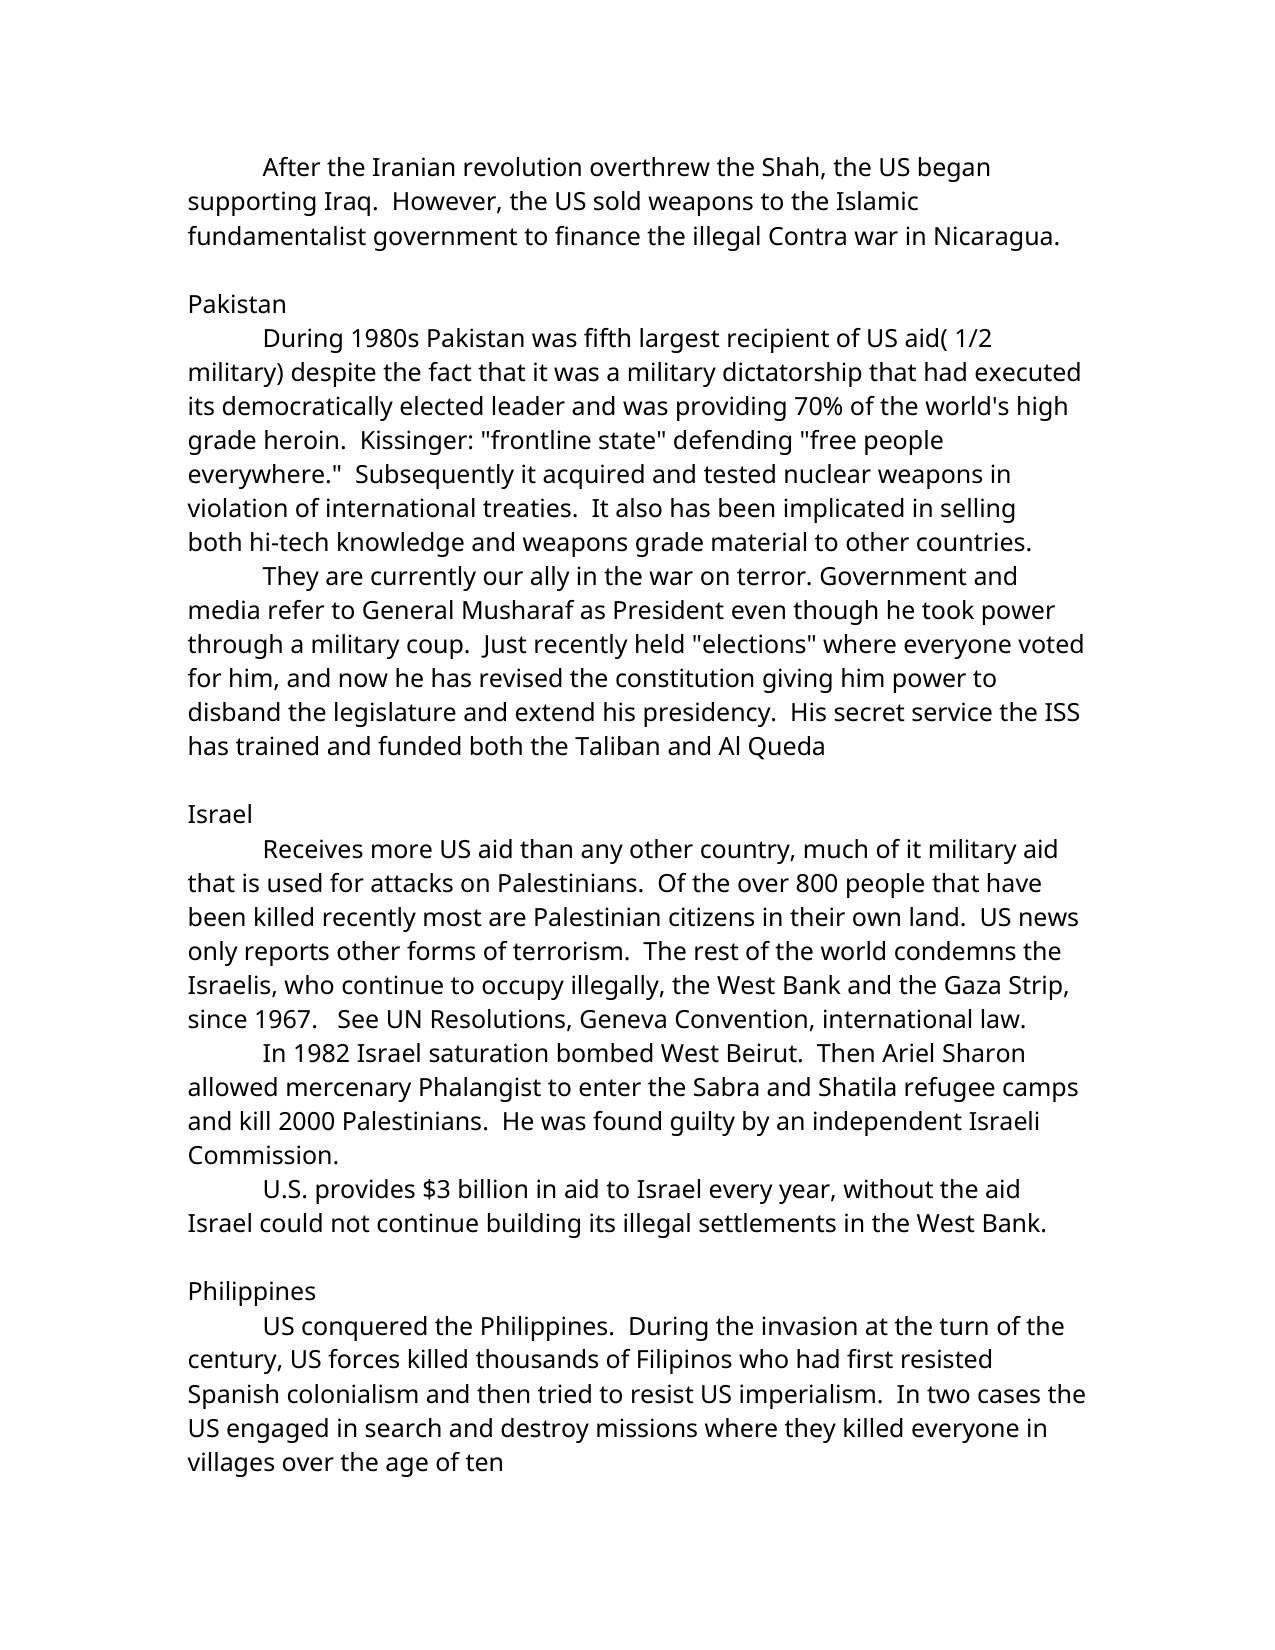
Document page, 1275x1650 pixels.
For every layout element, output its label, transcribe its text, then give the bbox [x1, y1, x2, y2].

text provides $3 billion in aid to every year, without the aid could not continue building its illegal settlements in the . [187, 1172, 1087, 1240]
text Receives more aid than any other country, much of it military aid that is used for attacks on Palestinians. Of the over 800 people that have been killed recently most are Palestinian citizens in their own land. news only reports other forms of terrorism. The rest of the world condemns the Israelis, who continue to occupy illegally, the and the Gaza Strip, since 1967. See UN Resolutions, Geneva Convention, international law. [187, 831, 1087, 1036]
text After the Iranian revolution overthrew the Shah, the began supporting . However, the sold weapons to the Islamic fundamentalist government to finance the illegal Contra war in . [187, 150, 1087, 252]
text US conquered the . During the invasion at the turn of the century, US forces killed thousands of Filipinos who had first resisted Spanish colonialism and then tried to resist imperialism. In two cases the engaged in search and destroy missions where they killed everyone in villages over the age of ten [187, 1308, 1087, 1478]
text both hi-tech knowledge and weapons grade material to other countries. [187, 525, 1087, 559]
text In 1982 saturation bombed . Then Ariel Sharon allowed mercenary Phalangist to enter the Sabra and Shatila refugee camps and kill 2000 Palestinians. He was found guilty by an independent Israeli Commission. [187, 1036, 1087, 1172]
text They are currently our ally in the war on terror. Government and media refer to General Musharaf as President even though he took power through a military coup. Just recently held "elections" where everyone voted for him, and now he has revised the constitution giving him power to disband the legislature and extend his presidency. His secret service the ISS has trained and funded both the Taliban and Al Queda [187, 559, 1087, 763]
text During 1980s was fifth largest recipient of aid( 1/2 military) despite the fact that it was a military dictatorship that had executed its democratically elected leader and was providing 70% of the world's high grade heroin. Kissinger: "frontline state" defending "free people everywhere." Subsequently it acquired and tested nuclear weapons in violation of international treaties. It also has been implicated in selling [187, 320, 1087, 525]
